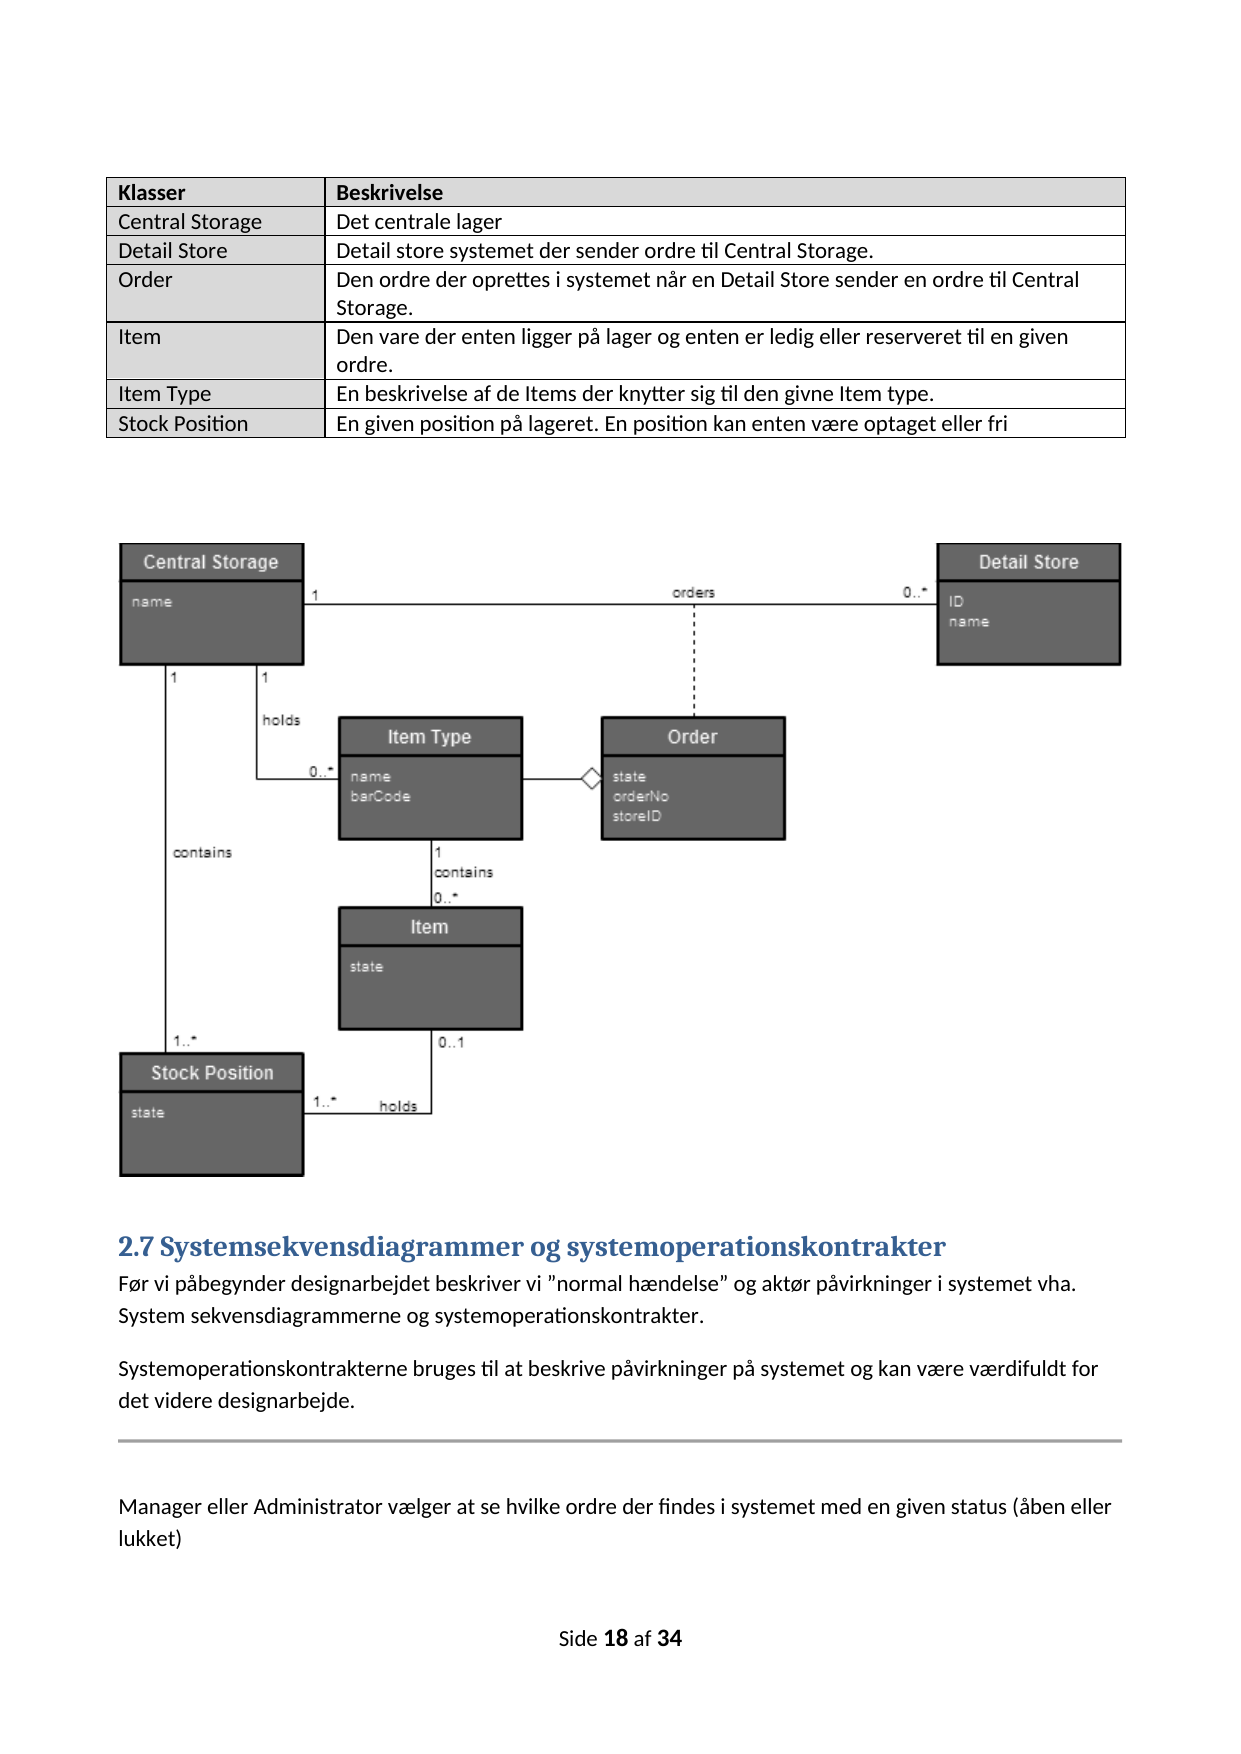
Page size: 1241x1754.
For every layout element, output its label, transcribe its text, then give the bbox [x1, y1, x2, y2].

table_header Klasser [107, 178, 324, 206]
table_cell En given position på lageret. En position kan enten være optaget eller fri [326, 409, 1125, 437]
subtitle 2.7 Systemsekvensdiagrammer og systemoperationskontrakter [118, 1230, 1122, 1264]
table_cell Detail Store [107, 236, 324, 264]
table_cell Order [107, 265, 324, 321]
table_cell Den vare der enten ligger på lager og enten er ledig eller reserveret til en given ordre. [326, 323, 1125, 378]
table_cell Stock Position [107, 409, 324, 437]
text Manager eller Administrator vælger at se hvilke ordre der findes i systemet med en given status (åben eller lukket) [118, 1492, 1122, 1553]
picture [118, 543, 1122, 1177]
text Før vi påbegynder designarbejdet beskriver vi ”normal hændelse” og aktør påvirkninger i systemet vha. System sekvensdiagrammerne og systemoperationskontrakter. [118, 1269, 1122, 1329]
table_cell Central Storage [107, 207, 324, 235]
table_cell Den ordre der oprettes i systemet når en Detail Store sender en ordre til Central Storage. [326, 265, 1125, 321]
table_cell En beskrivelse af de Items der knytter sig til den givne Item type. [326, 380, 1125, 408]
table_cell Item [107, 323, 324, 378]
table_header Beskrivelse [326, 178, 1125, 206]
table_cell Item Type [107, 380, 324, 408]
text Systemoperationskontrakterne bruges til at beskrive påvirkninger på systemet og kan være værdifuldt for det videre designarbejde. [118, 1354, 1122, 1414]
table_cell Det centrale lager [326, 207, 1125, 235]
table_cell Detail store systemet der sender ordre til Central Storage. [326, 236, 1125, 264]
